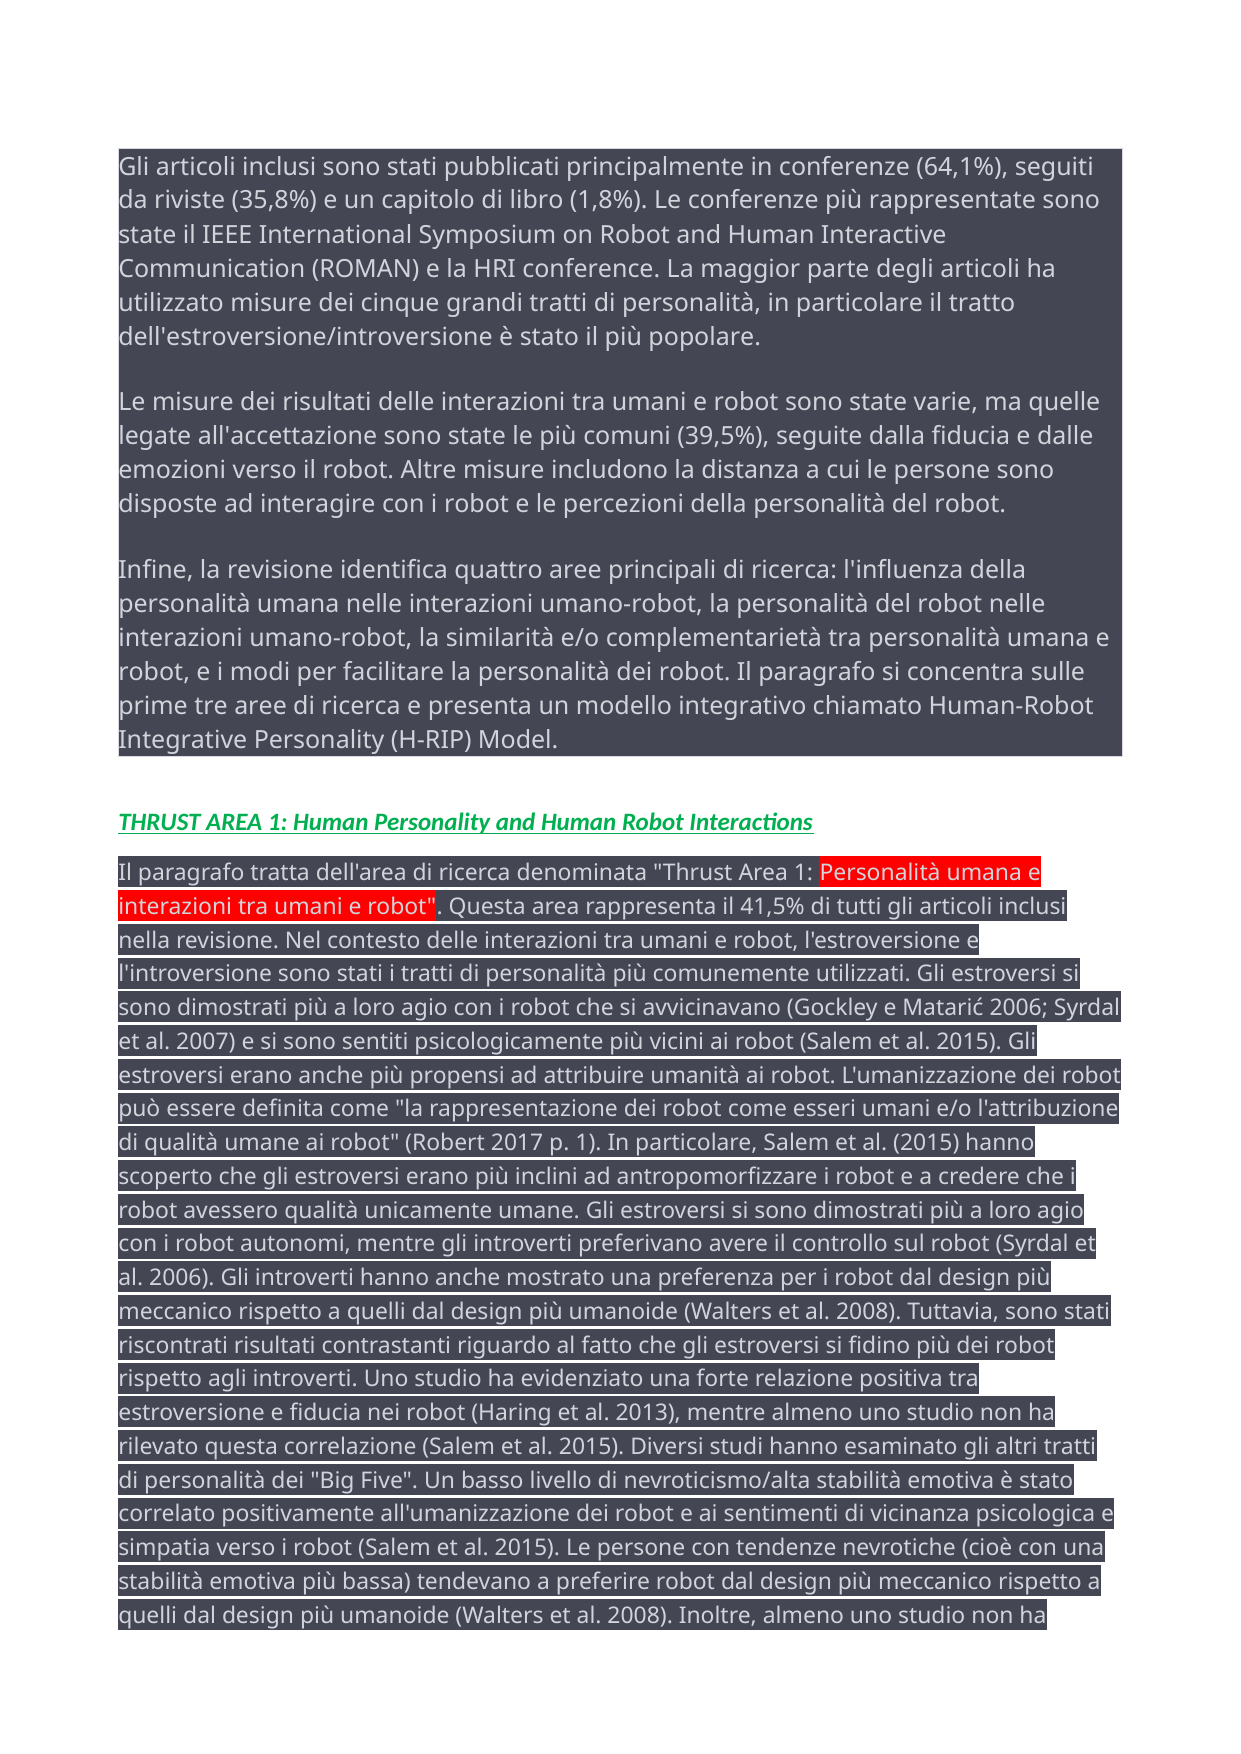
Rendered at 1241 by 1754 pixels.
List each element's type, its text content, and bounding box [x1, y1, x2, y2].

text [118, 856, 1122, 1630]
text Infine, la revisione identifica quattro aree principali di ricerca: l'influenza della personalità umana nelle interazioni umano-robot, la personalità del robot nelle interazioni umano-robot, la similarità e/o complementarietà tra personalità umana e robot, e i modi per facilitare la personalità dei robot. Il paragrafo si concentra sulle prime tre aree di ricerca e presenta un modello integrativo chiamato Human-Robot Integrative Personality (H-RIP) Model. [119, 551, 1122, 756]
text THRUST AREA 1: Human Personality and Human Robot Interactions [118, 807, 1122, 837]
text Gli articoli inclusi sono stati pubblicati principalmente in conferenze (64,1%), seguiti da riviste (35,8%) e un capitolo di libro (1,8%). Le conferenze più rappresentate sono state il IEEE International Symposium on Robot and Human Interactive Communication (ROMAN) e la HRI conference. La maggior parte degli articoli ha utilizzato misure dei cinque grandi tratti di personalità, in particolare il tratto dell'estroversione/introversione è stato il più popolare. [119, 149, 1122, 352]
text Le misure dei risultati delle interazioni tra umani e robot sono state varie, ma quelle legate all'accettazione sono state le più comuni (39,5%), seguite dalla fiducia e dalle emozioni verso il robot. Altre misure includono la distanza a cui le persone sono disposte ad interagire con i robot e le percezioni della personalità del robot. [119, 383, 1122, 520]
